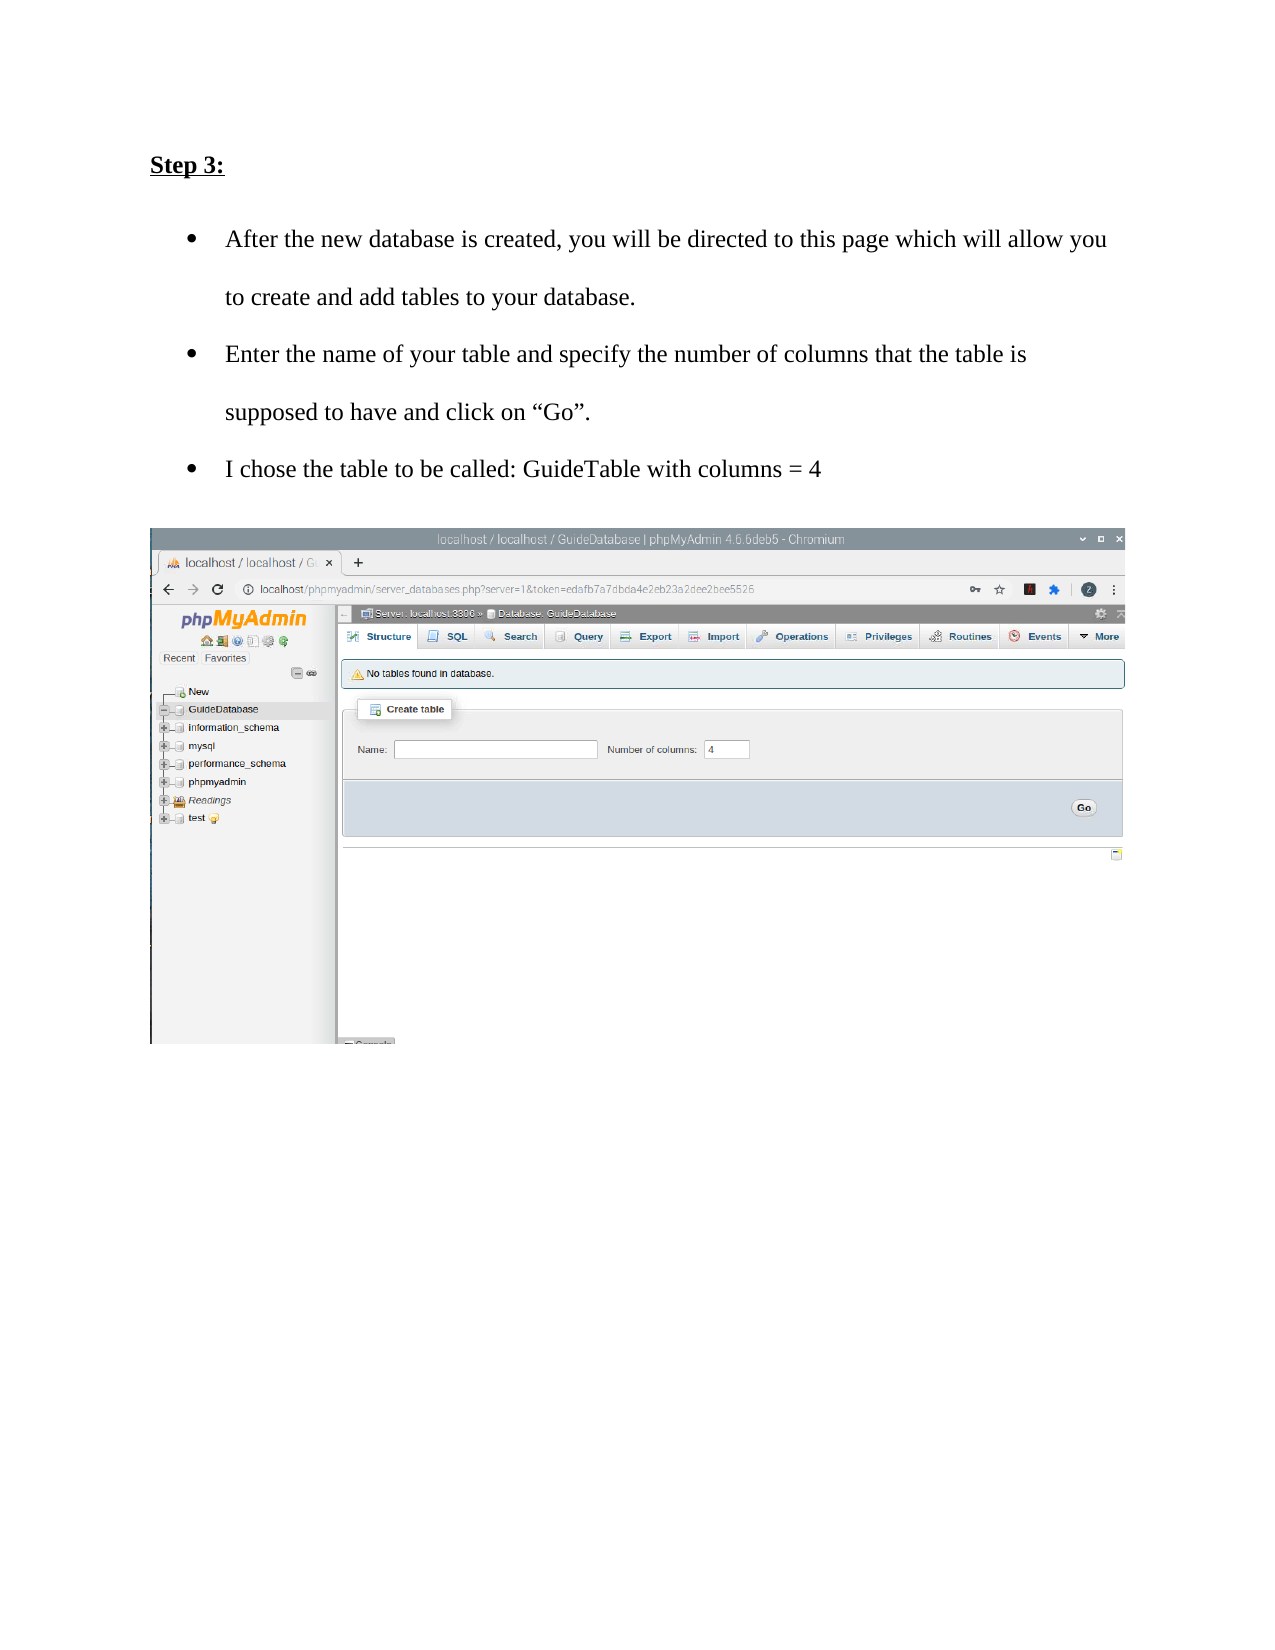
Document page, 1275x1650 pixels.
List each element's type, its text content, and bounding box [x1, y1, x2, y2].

picture [150, 528, 1125, 1044]
text Step 3: [150, 150, 1125, 179]
list After the new database is created, you will be directed to this page which will allow you to create and add tables to your database. [187, 224, 1125, 310]
list Enter the name of your table and specify the number of columns that the table is supposed to have and click on “Go”. [187, 339, 1125, 425]
list I chose the table to be called: GuideTable with columns = 4 [187, 454, 1125, 483]
